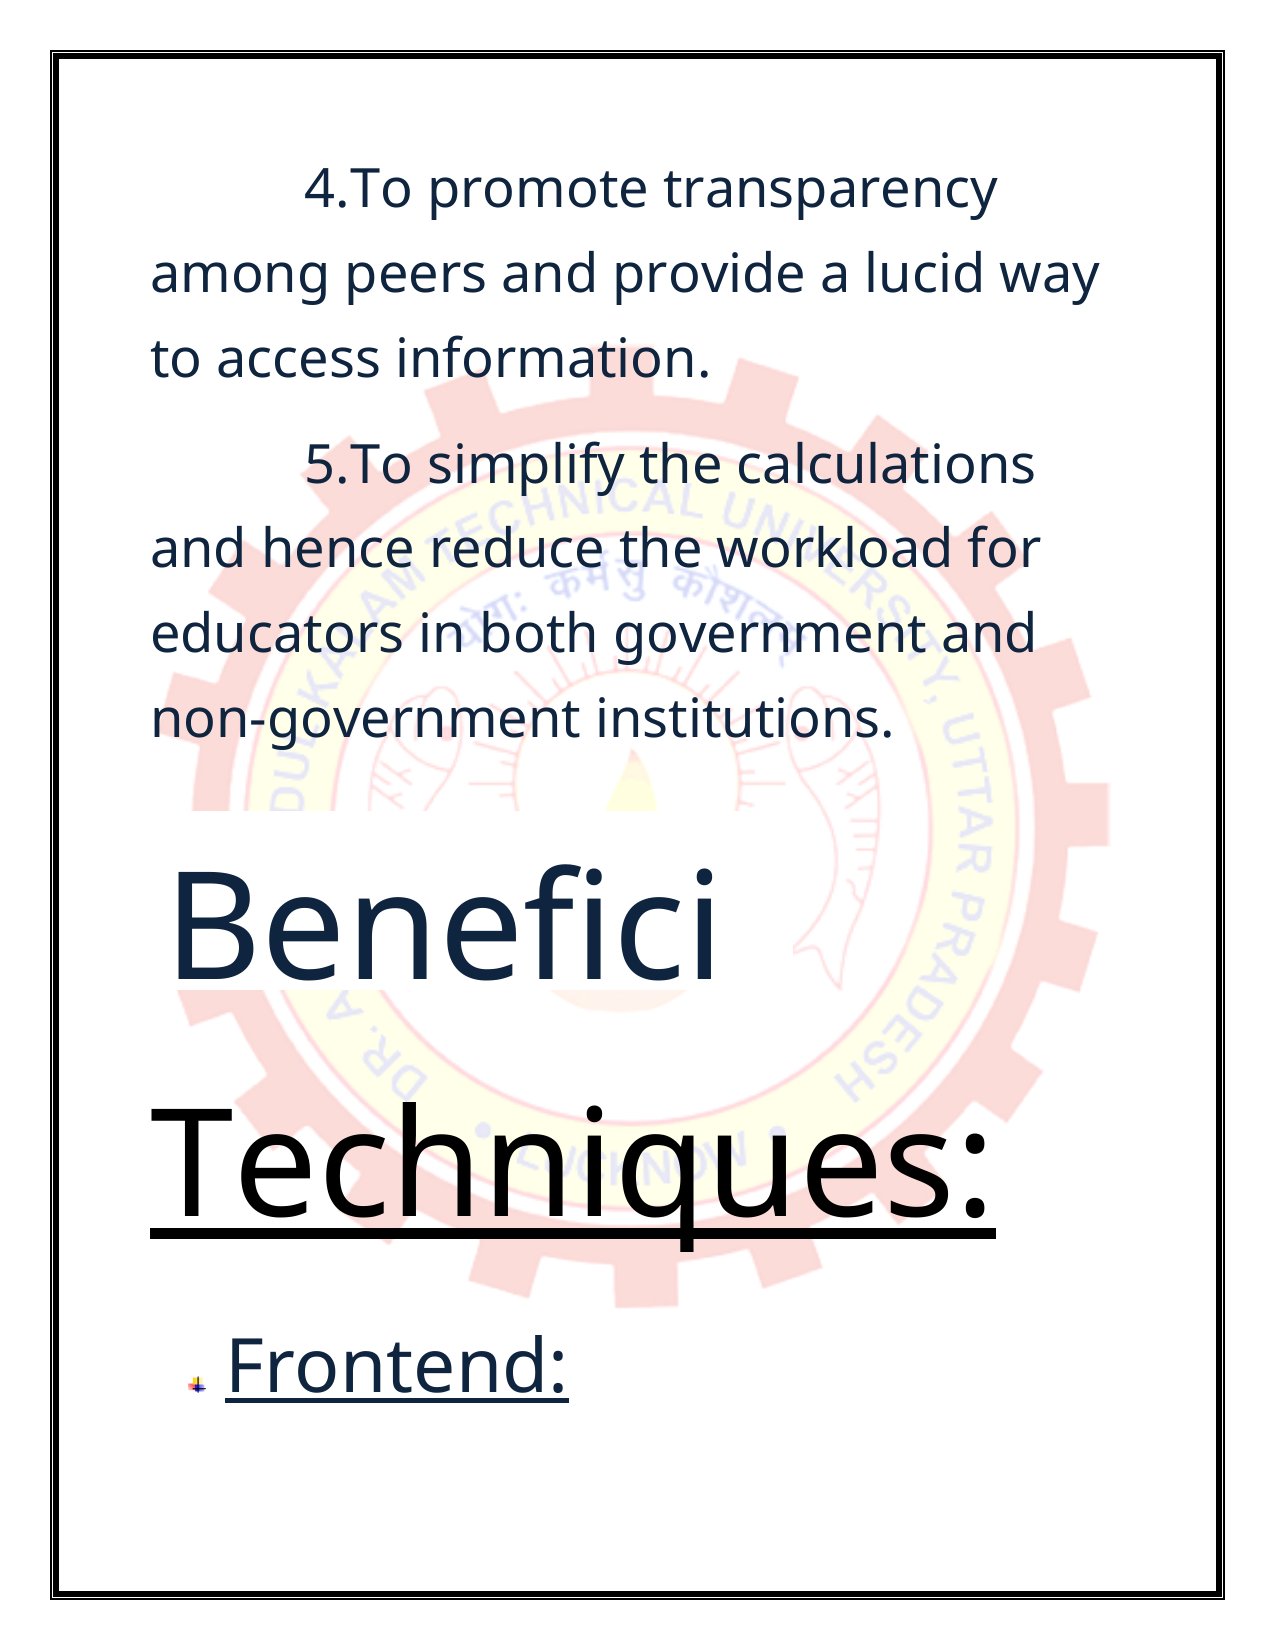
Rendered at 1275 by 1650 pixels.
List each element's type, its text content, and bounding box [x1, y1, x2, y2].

text 5.To simplify the calculations and hence reduce the workload for educators in both government and non-government institutions. [150, 425, 1125, 753]
text 4.To promote transparency among peers and provide a lucid way to access information. [150, 150, 1125, 393]
picture [188, 1375, 206, 1393]
text Techniques: [150, 928, 1125, 1261]
list Frontend: [187, 1312, 1125, 1414]
